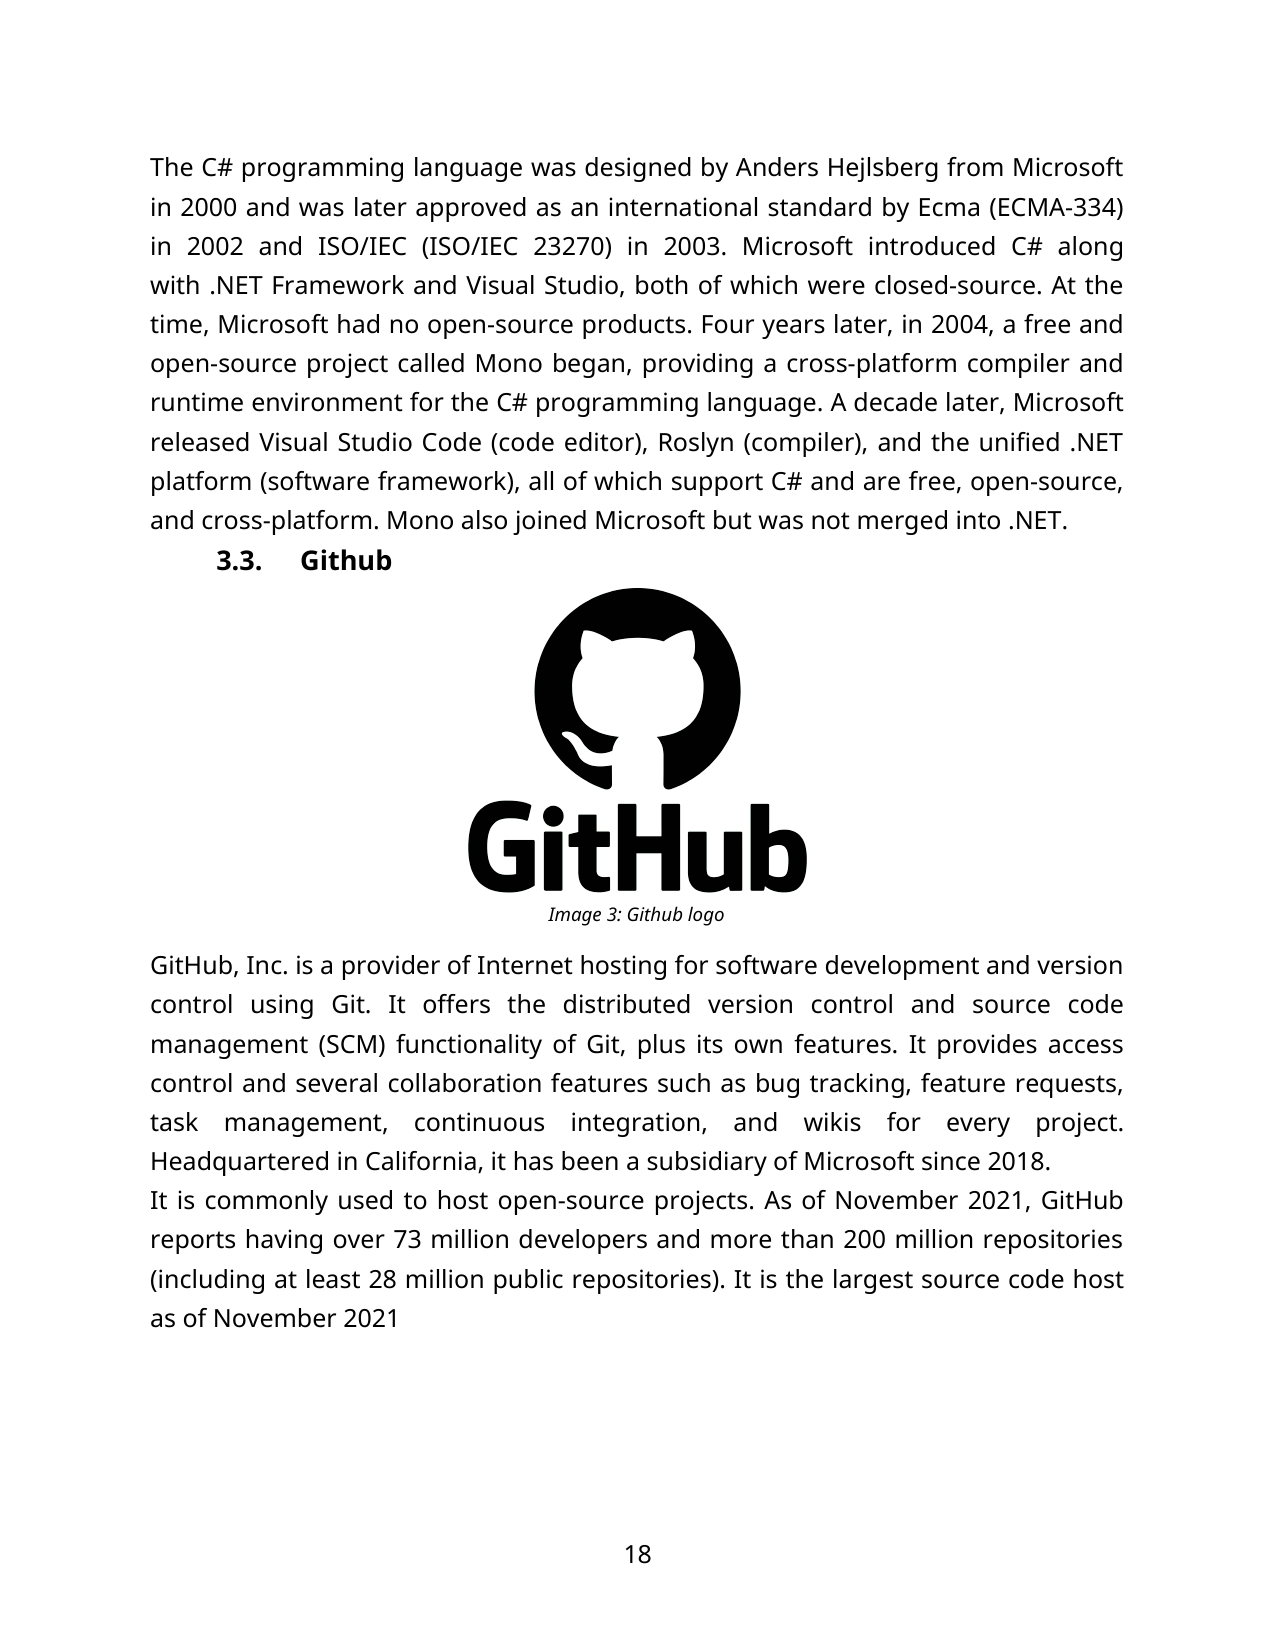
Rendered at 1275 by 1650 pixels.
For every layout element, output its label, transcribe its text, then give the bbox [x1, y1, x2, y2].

subtitle Github [262, 542, 1125, 578]
text GitHub, Inc. is a provider of Internet hosting for software development and version control using Git. It offers the distributed version control and source code management (SCM) functionality of Git, plus its own features. It provides access control and several collaboration features such as bug tracking, feature requests, task management, continuous integration, and wikis for every project. Headquartered in California, it has been a subsidiary of Microsoft since 2018. [150, 948, 1125, 1178]
picture [359, 584, 916, 897]
text The C# programming language was designed by Anders Hejlsberg from Microsoft in 2000 and was later approved as an international standard by Ecma (ECMA-334) in 2002 and ISO/IEC (ISO/IEC 23270) in 2003. Microsoft introduced C# along with .NET Framework and Visual Studio, both of which were closed-source. At the time, Microsoft had no open-source products. Four years later, in 2004, a free and open-source project called Mono began, providing a cross-platform compiler and runtime environment for the C# programming language. A decade later, Microsoft released Visual Studio Code (code editor), Roslyn (compiler), and the unified .NET platform (software framework), all of which support C# and are free, open-source, and cross-platform. Mono also joined Microsoft but was not merged into .NET. [150, 150, 1125, 537]
text It is commonly used to host open-source projects. As of November 2021, GitHub reports having over 73 million developers and more than 200 million repositories (including at least 28 million public repositories). It is the largest source code host as of November 2021 [150, 1183, 1125, 1334]
